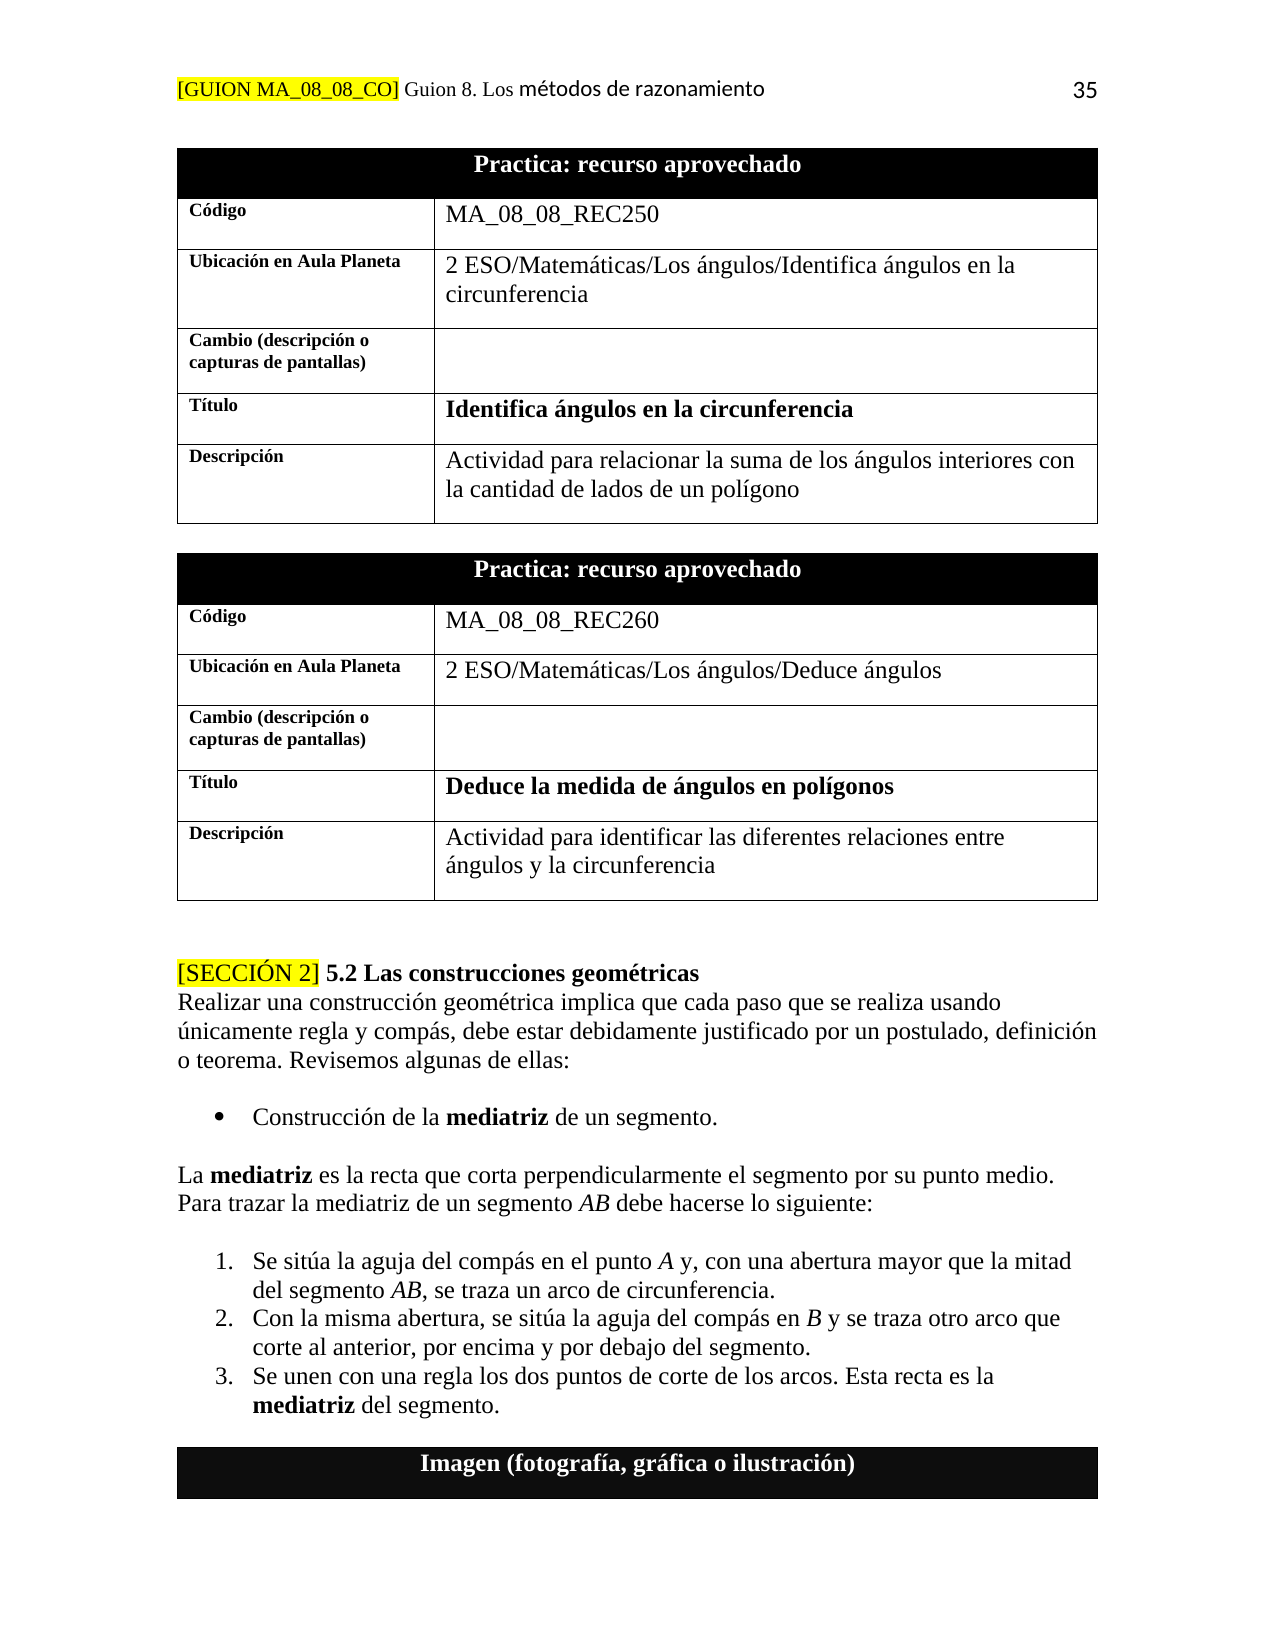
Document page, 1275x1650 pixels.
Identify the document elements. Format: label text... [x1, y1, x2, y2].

table_cell Descripción [178, 822, 434, 900]
table_cell Actividad para relacionar la suma de los ángulos interiores con la cantidad de lados de un polígono [435, 445, 1097, 523]
table_cell Título [178, 394, 434, 444]
table_cell Cambio (descripción o capturas de pantallas) [178, 706, 434, 770]
text La mediatriz es la recta que corta perpendicularmente el segmento por su punto medio. [177, 1160, 1098, 1188]
table_cell MA_08_08_REC260 [435, 605, 1097, 654]
table_cell Ubicación en Aula Planeta [178, 655, 434, 705]
list Se sitúa la aguja del compás en el punto A y, con una abertura mayor que la mitad del segmento AB, se traza un arco de circunferencia. [215, 1246, 1098, 1303]
table_cell Cambio (descripción o capturas de pantallas) [178, 329, 434, 393]
table_cell Ubicación en Aula Planeta [178, 250, 434, 328]
table_cell [435, 329, 1097, 393]
list Se unen con una regla los dos puntos de corte de los arcos. Esta recta es la mediatriz del segmento. [215, 1361, 1098, 1418]
list Con la misma abertura, se sitúa la aguja del compás en B y se traza otro arco que corte al anterior, por encima y por debajo del segmento. [215, 1303, 1098, 1361]
table_cell 2 ESO/Matemáticas/Los ángulos/Deduce ángulos [435, 655, 1097, 705]
table_cell MA_08_08_REC250 [435, 199, 1097, 249]
table_cell [435, 706, 1097, 770]
table_cell Actividad para identificar las diferentes relaciones entre ángulos y la circunferencia [435, 822, 1097, 900]
table_cell Código [178, 199, 434, 249]
table_cell Código [178, 605, 434, 654]
table_header Practica: recurso aprovechado [178, 149, 1097, 198]
table_header Practica: recurso aprovechado [178, 554, 1097, 604]
table_cell Descripción [178, 445, 434, 523]
table_cell 2 ESO/Matemáticas/Los ángulos/Identifica ángulos en la circunferencia [435, 250, 1097, 328]
table_header Imagen (fotografía, gráfica o ilustración) [178, 1448, 1097, 1498]
table_cell Identifica ángulos en la circunferencia [435, 394, 1097, 444]
text Realizar una construcción geométrica implica que cada paso que se realiza usando únicamente regla y compás, debe estar debidamente justificado por un postulado, definición o teorema. Revisemos algunas de ellas: [177, 987, 1098, 1073]
table_cell Deduce la medida de ángulos en polígonos [435, 771, 1097, 821]
table_cell Título [178, 771, 434, 821]
list Construcción de la mediatriz de un segmento. [215, 1102, 1098, 1131]
text [SECCIÓN 2] 5.2 Las construcciones geométricas [177, 958, 1098, 987]
text Para trazar la mediatriz de un segmento AB debe hacerse lo siguiente: [177, 1188, 1098, 1217]
